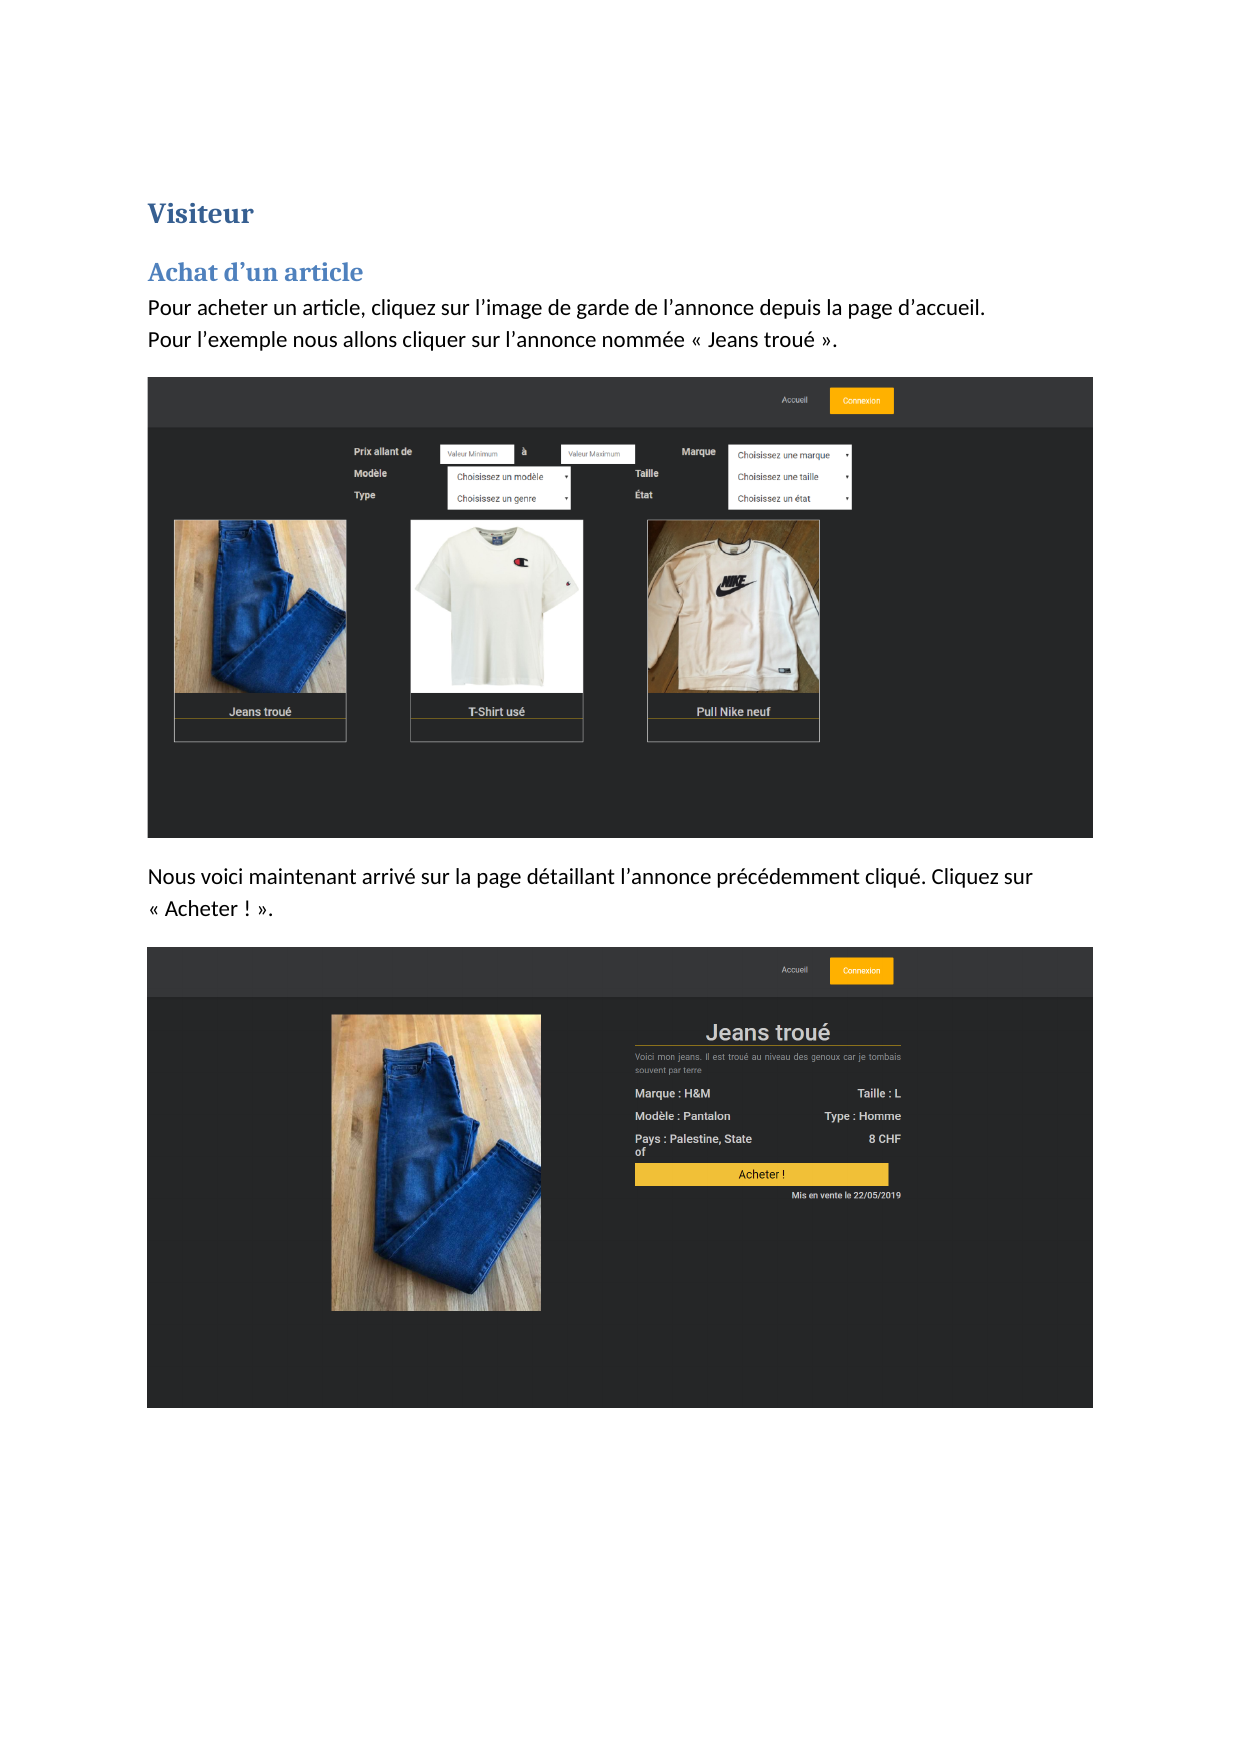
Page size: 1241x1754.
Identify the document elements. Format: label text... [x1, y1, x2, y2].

picture [147, 377, 1093, 838]
picture [147, 947, 1093, 1408]
subtitle Achat d’un article [148, 257, 1093, 288]
text Nous voici maintenant arrivé sur la page détaillant l’annonce précédemment cliqué. Cliquez sur « Acheter ! ». [148, 862, 1093, 922]
subtitle Visiteur [148, 198, 1093, 231]
text Pour acheter un article, cliquez sur l’image de garde de l’annonce depuis la page d’accueil. Pour l’exemple nous allons cliquer sur l’annonce nommée « Jeans troué ». [148, 293, 1093, 353]
